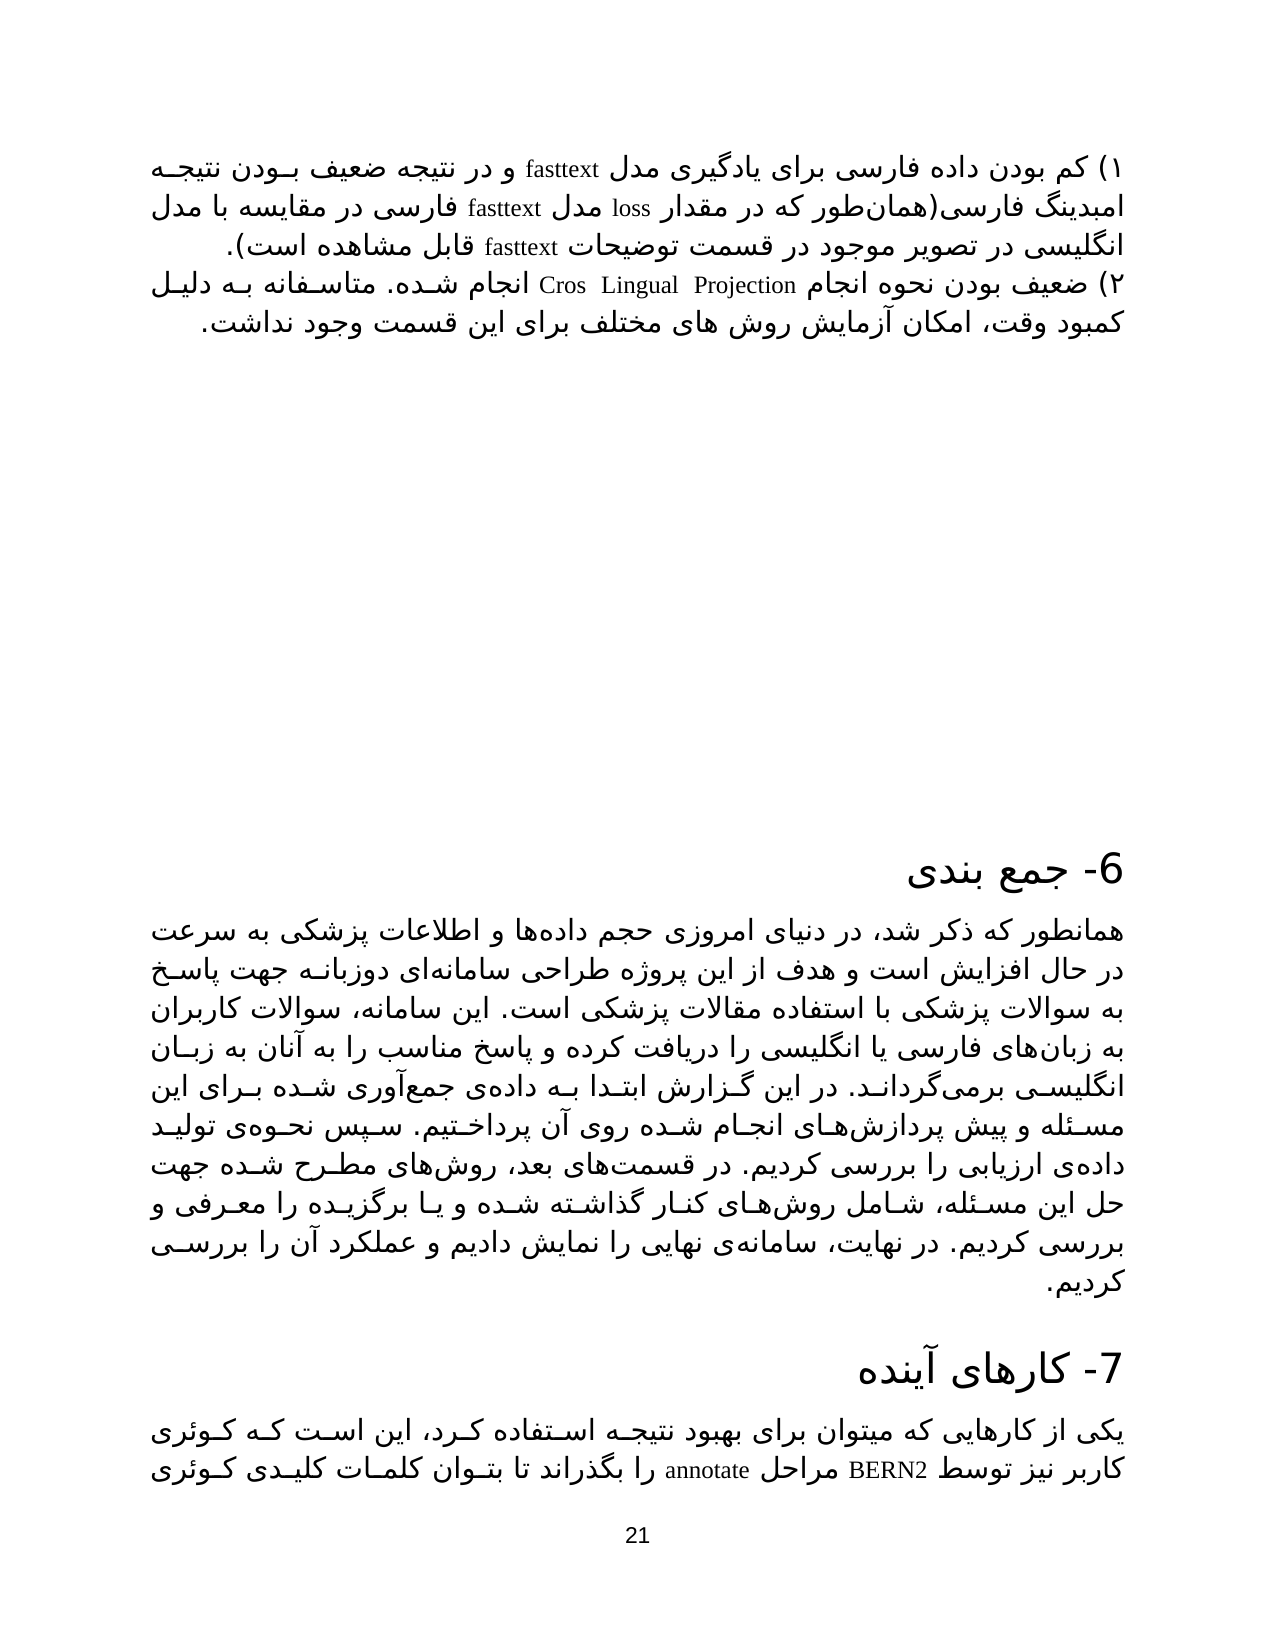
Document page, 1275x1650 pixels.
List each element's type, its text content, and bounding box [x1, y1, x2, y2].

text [150, 1413, 1125, 1486]
text ۲) ضعیف بودن نحوه انجام Cros Lingual Projection انجام شده. متاسفانه به دلیل کمبود وقت، امکان آزمایش روش های مختلف برای این قسمت وجود نداشت. [150, 267, 1125, 340]
subtitle 6- جمع بندی [150, 845, 1125, 894]
subtitle 7- کارهای آینده [150, 1345, 1125, 1393]
text ۱) کم بودن داده فارسی برای یادگیری مدل fasttext و در نتیجه ضعیف بودن نتیجه امبدینگ فارسی(همان‌طور که در مقدار loss مدل fasttext فارسی در مقایسه با مدل انگلیسی در تصویر موجود در قسمت توضیحات fasttext قابل مشاهده است). [150, 150, 1125, 262]
text همانطور که ذکر شد، در دنیای امروزی حجم داده‌ها و اطلاعات پزشکی به سرعت در حال افزایش است و هدف از این پروژه طراحی سامانه‌ای دوزبانه جهت پاسخ به سوالات پزشکی با استفاده مقالات پزشکی است. این سامانه، سوالات کاربران به زبان‌های فارسی یا انگلیسی را دریافت کرده و پاسخ مناسب را به آنان به زبان انگلیسی برمی‌گرداند. در این گزارش ابتدا به داده‌ی جمع‌آوری شده برای این مسئله و پیش پردازش‌های انجام شده روی آن پرداختیم. سپس نحوه‌ی تولید داده‌ی ارزیابی را بررسی کردیم. در قسمت‌های بعد، روش‌های مطرح شده جهت حل این مسئله، شامل روش‌های کنار گذاشته شده و یا برگزیده را معرفی و بررسی کردیم. در نهایت، سامانه‌ی نهایی را نمایش دادیم و عملکرد آن را بررسی کردیم. [150, 913, 1125, 1298]
